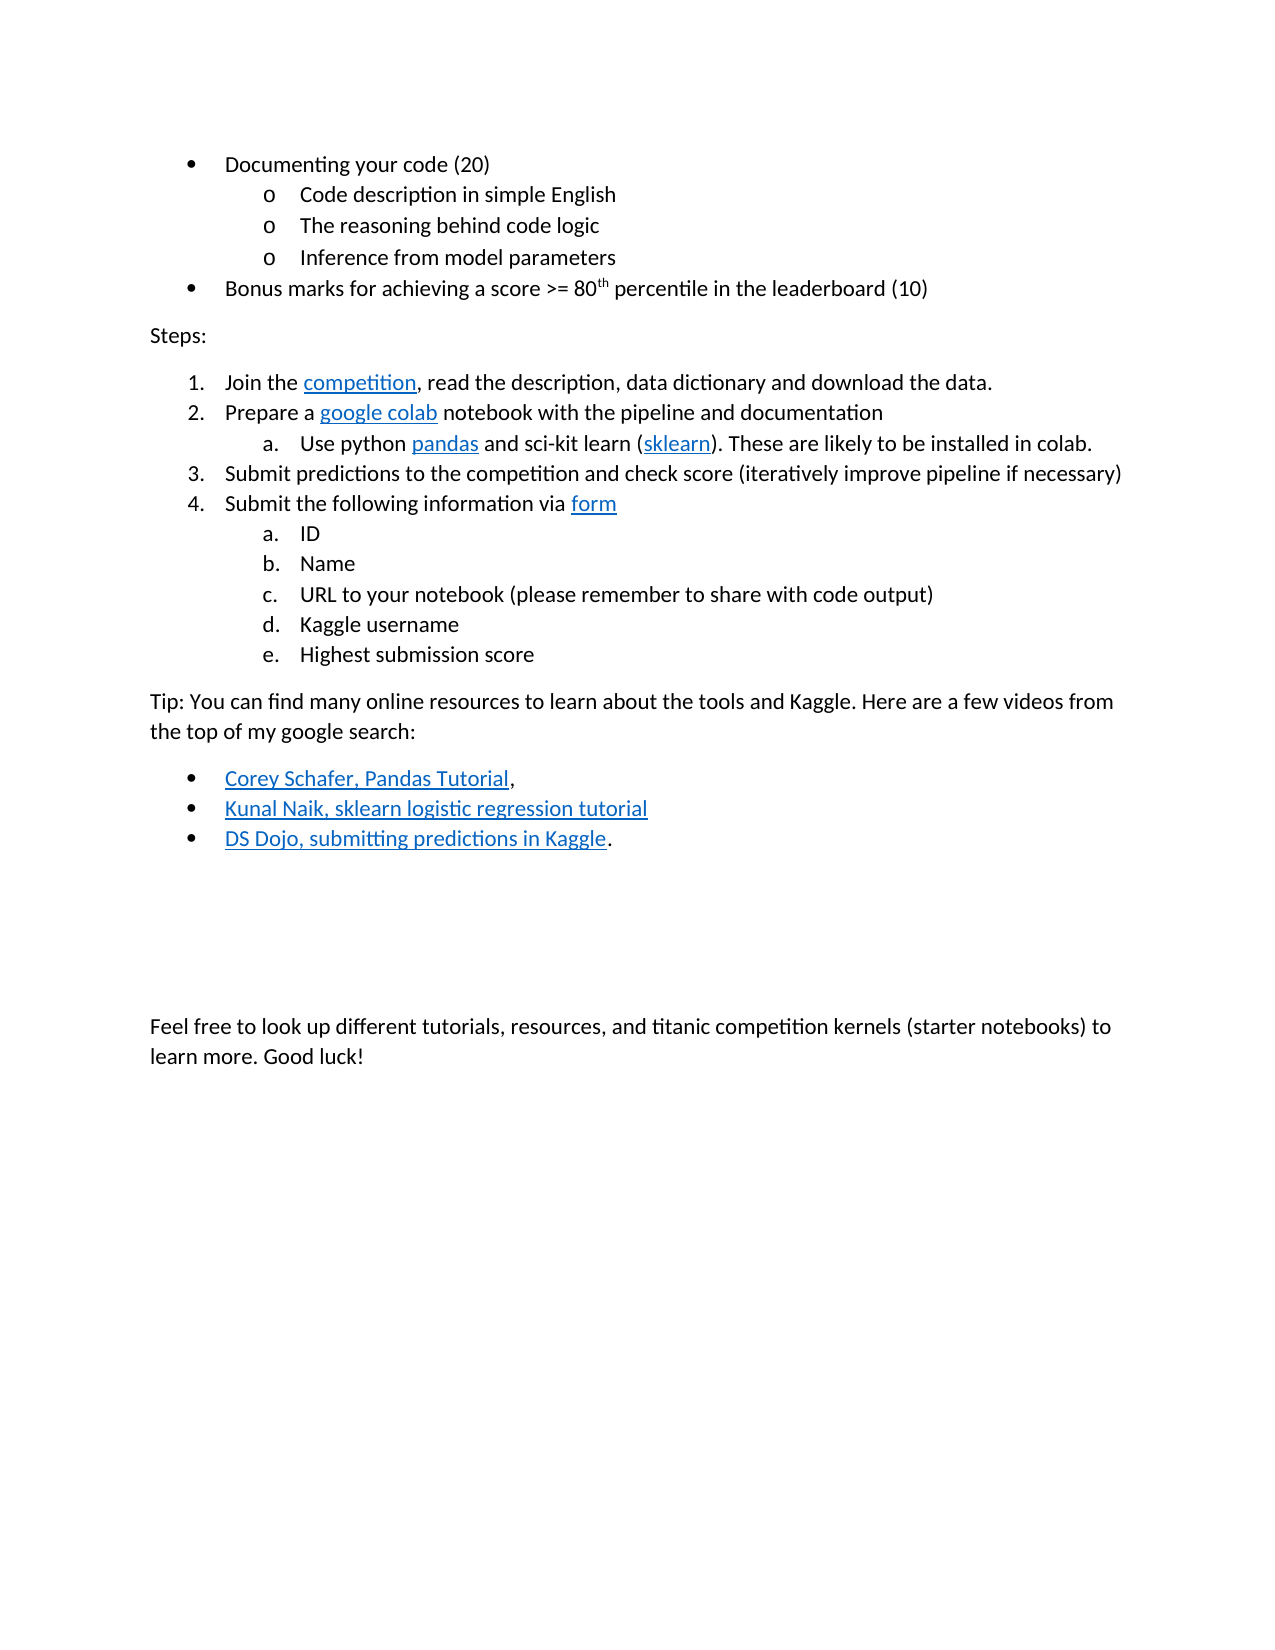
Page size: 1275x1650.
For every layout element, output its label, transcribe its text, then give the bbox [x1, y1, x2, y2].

list Code description in simple English [262, 180, 1125, 209]
list Inference from model parameters [262, 243, 1125, 272]
list Kunal Naik, sklearn logistic regression tutorial [187, 794, 1125, 822]
list Kaggle username [262, 610, 1125, 638]
list Submit predictions to the competition and check score (iteratively improve pipeline if necessary) [187, 459, 1125, 487]
text Feel free to look up different tutorials, resources, and titanic competition kernels (starter notebooks) to learn more. Good luck! [150, 1012, 1125, 1070]
list Bonus marks for achieving a score >= 80th percentile in the leaderboard (10) [187, 274, 1125, 303]
list ID [262, 519, 1125, 547]
list Documenting your code (20) [187, 150, 1125, 178]
list Corey Schafer, Pandas Tutorial, [187, 764, 1125, 792]
list URL to your notebook (please remember to share with code output) [262, 580, 1125, 608]
list The reasoning behind code logic [262, 212, 1125, 241]
list Use python pandas and sci-kit learn (sklearn). These are likely to be installed in colab. [262, 429, 1125, 457]
list Prepare a google colab notebook with the pipeline and documentation [187, 398, 1125, 427]
text Tip: You can find many online resources to learn about the tools and Kaggle. Here are a few videos from the top of my google search: [150, 687, 1125, 745]
list Join the competition, read the description, data dictionary and download the data. [187, 368, 1125, 396]
list Name [262, 549, 1125, 578]
list Submit the following information via form [187, 489, 1125, 517]
text Steps: [150, 321, 1125, 349]
list DS Dojo, submitting predictions in Kaggle. [187, 824, 1125, 853]
list Highest submission score [262, 640, 1125, 668]
